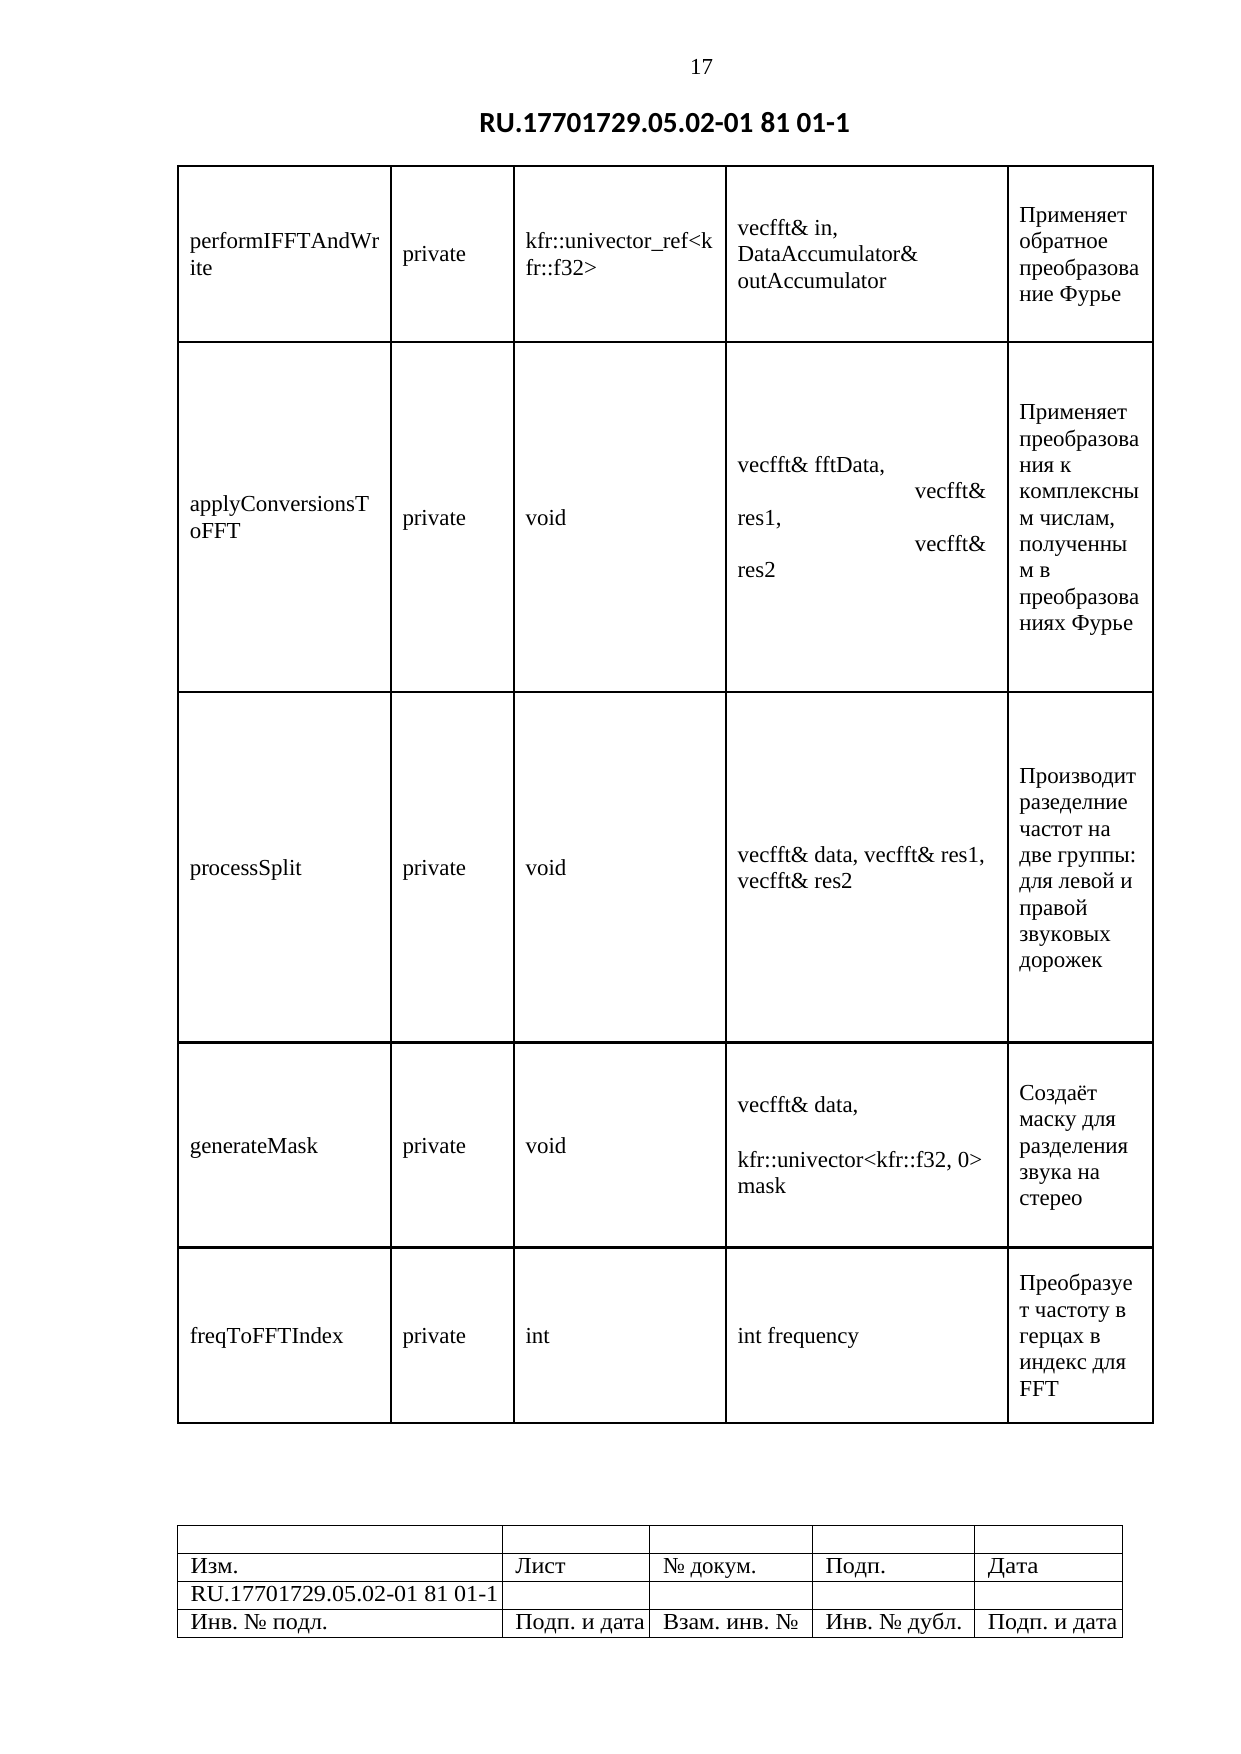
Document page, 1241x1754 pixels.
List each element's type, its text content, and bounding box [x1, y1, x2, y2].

table_cell Применяет обратное преобразование Фурье [1009, 167, 1152, 341]
table_cell vecfft& in, DataAccumulator& outAccumulator [727, 167, 1007, 341]
table_cell processSplit [179, 693, 390, 1041]
table_cell kfr::univector_ref<kfr::f32> [515, 167, 725, 341]
table_cell Применяет преобразования к комплексным числам, полученным в преобразованиях Фурье [1009, 343, 1152, 691]
table_cell vecfft& data, vecfft& res1, vecfft& res2 [727, 693, 1007, 1041]
table_cell performIFFTAndWrite [179, 167, 390, 341]
table_cell int frequency [727, 1249, 1007, 1422]
table_cell void [515, 693, 725, 1041]
table_cell vecfft& data, kfr::univector<kfr::f32, 0> mask [727, 1044, 1007, 1246]
table_cell Производит разеделние частот на две группы: для левой и правой звуковых дорожек [1009, 693, 1152, 1041]
table_cell vecfft& fftData, vecfft& res1, vecfft& res2 [727, 343, 1007, 691]
table_cell int [515, 1249, 725, 1422]
table_cell private [392, 1249, 513, 1422]
table_cell private [392, 167, 513, 341]
table_cell void [515, 1044, 725, 1246]
table_cell Преобразует частоту в герцах в индекс для FFT [1009, 1249, 1152, 1422]
table_cell generateMask [179, 1044, 390, 1246]
table_cell freqToFFTIndex [179, 1249, 390, 1422]
table_cell applyConversionsToFFT [179, 343, 390, 691]
table_cell Создаёт маску для разделения звука на стерео [1009, 1044, 1152, 1246]
table_cell private [392, 693, 513, 1041]
table_cell void [515, 343, 725, 691]
table_cell private [392, 343, 513, 691]
table_cell private [392, 1044, 513, 1246]
